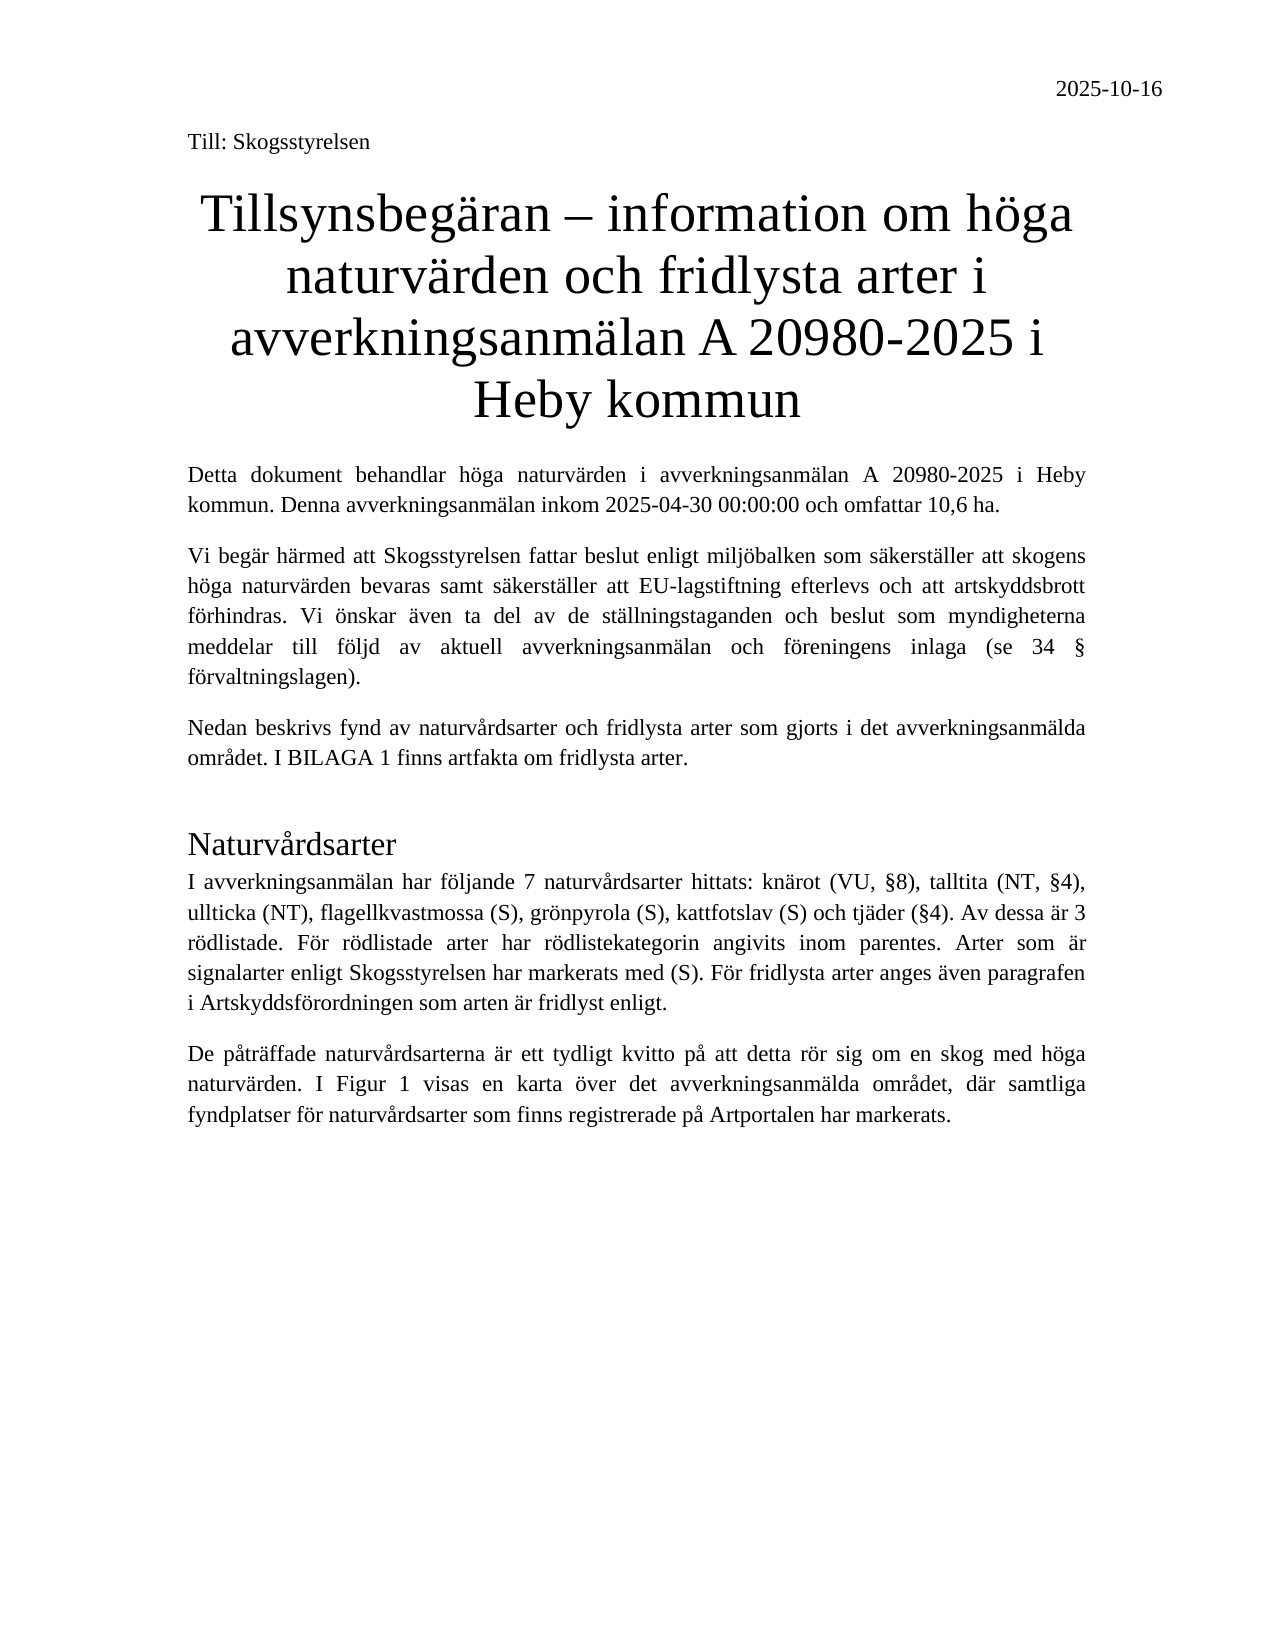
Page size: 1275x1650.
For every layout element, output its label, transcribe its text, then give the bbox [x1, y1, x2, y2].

title Tillsynsbegäran – information om höga naturvärden och fridlysta arter i avverkningsanmälan A 20980-2025 i Heby kommun [187, 180, 1087, 429]
subtitle Naturvårdsarter [187, 824, 1087, 863]
text Vi begär härmed att Skogsstyrelsen fattar beslut enligt miljöbalken som säkerställer att skogens höga naturvärden bevaras samt säkerställer att EU-lagstiftning efterlevs och att artskyddsbrott förhindras. Vi önskar även ta del av de ställningstaganden och beslut som myndigheterna meddelar till följd av aktuell avverkningsanmälan och föreningens inlaga (se 34 § förvaltningslagen). [187, 542, 1087, 689]
text I avverkningsanmälan har följande 7 naturvårdsarter hittats: knärot (VU, §8), talltita (NT, §4), ullticka (NT), flagellkvastmossa (S), grönpyrola (S), kattfotslav (S) och tjäder (§4). Av dessa är 3 rödlistade. För rödlistade arter har rödlistekategorin angivits inom parentes. Arter som är signalarter enligt Skogsstyrelsen har markerats med (S). För fridlysta arter anges även paragrafen i Artskyddsförordningen som arten är fridlyst enligt. [187, 868, 1087, 1016]
text Detta dokument behandlar höga naturvärden i avverkningsanmälan A 20980-2025 i Heby kommun. Denna avverkningsanmälan inkom 2025-04-30 00:00:00 och omfattar 10,6 ha. [187, 461, 1087, 517]
text Nedan beskrivs fynd av naturvårdsarter och fridlysta arter som gjorts i det avverkningsanmälda området. I BILAGA 1 finns artfakta om fridlysta arter. [187, 714, 1087, 771]
text De påträffade naturvårdsarterna är ett tydligt kvitto på att detta rör sig om en skog med höga naturvärden. I Figur 1 visas en karta över det avverkningsanmälda området, där samtliga fyndplatser för naturvårdsarter som finns registrerade på Artportalen har markerats. [187, 1040, 1087, 1127]
